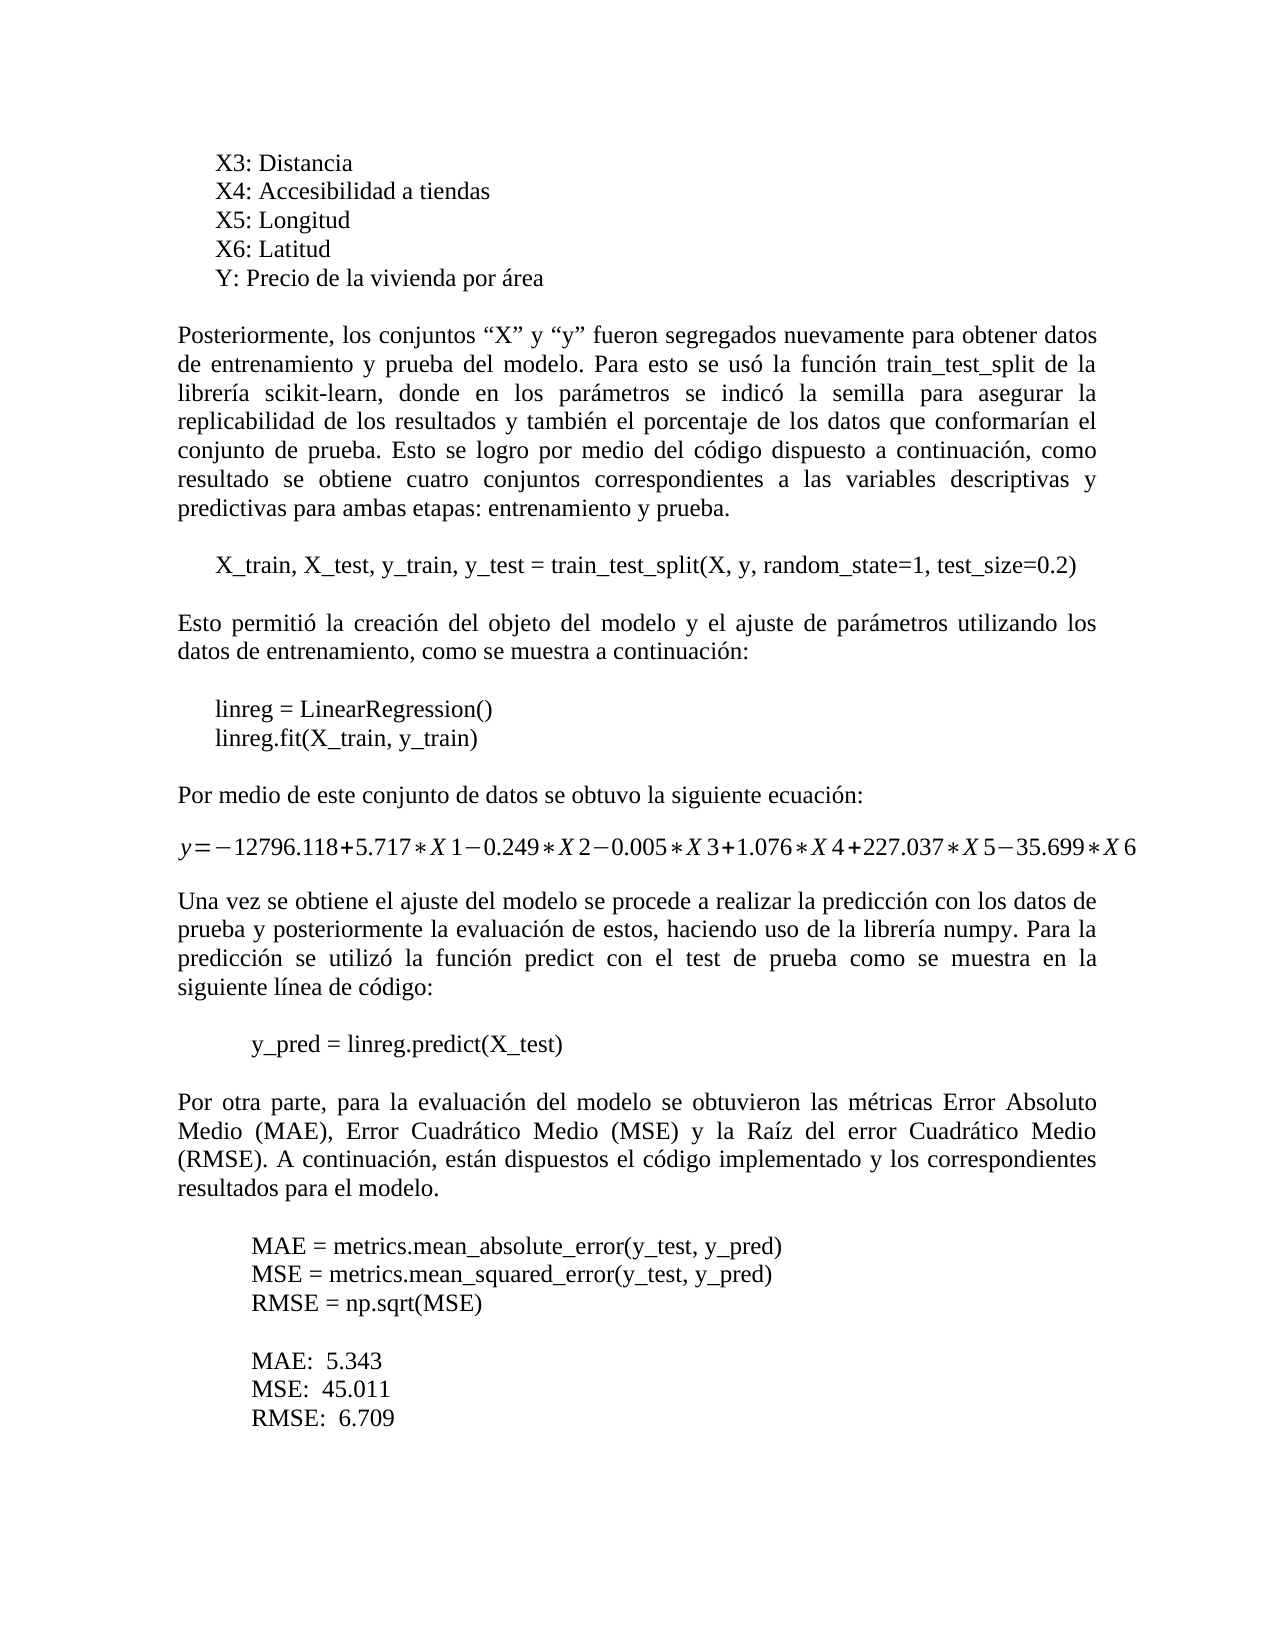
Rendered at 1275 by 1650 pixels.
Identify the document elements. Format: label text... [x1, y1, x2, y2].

text Y: Precio de la vivienda por área [215, 263, 1098, 291]
text Posteriormente, los conjuntos “X” y “y” fueron segregados nuevamente para obtener datos de entrenamiento y prueba del modelo. Para esto se usó la función train_test_split de la librería scikit-learn, donde en los parámetros se indicó la semilla para asegurar la replicabilidad de los resultados y también el porcentaje de los datos que conformarían el conjunto de prueba. Esto se logro por medio del código dispuesto a continuación, como resultado se obtiene cuatro conjuntos correspondientes a las variables descriptivas y predictivas para ambas etapas: entrenamiento y prueba. [177, 320, 1098, 521]
text y_pred = linreg.predict(X_test) [177, 1029, 1098, 1058]
text RMSE = np.sqrt(MSE) [177, 1288, 1098, 1317]
text linreg.fit(X_train, y_train) [177, 723, 1098, 751]
text X4: Accesibilidad a tiendas [215, 176, 1098, 205]
text X6: Latitud [215, 234, 1098, 263]
text MAE: 5.343 [177, 1346, 1098, 1374]
text Por otra parte, para la evaluación del modelo se obtuvieron las métricas Error Absoluto Medio (MAE), Error Cuadrático Medio (MSE) y la Raíz del error Cuadrático Medio (RMSE). A continuación, están dispuestos el código implementado y los correspondientes resultados para el modelo. [177, 1087, 1098, 1202]
text X_train, X_test, y_train, y_test = train_test_split(X, y, random_state=1, test_size=0.2) [177, 550, 1098, 579]
text Una vez se obtiene el ajuste del modelo se procede a realizar la predicción con los datos de prueba y posteriormente la evaluación de estos, haciendo uso de la librería numpy. Para la predicción se utilizó la función predict con el test de prueba como se muestra en la siguiente línea de código: [177, 886, 1098, 1001]
text X3: Distancia [215, 148, 1098, 176]
text X5: Longitud [215, 205, 1098, 234]
text Esto permitió la creación del objeto del modelo y el ajuste de parámetros utilizando los datos de entrenamiento, como se muestra a continuación: [177, 608, 1098, 665]
text MSE = metrics.mean_squared_error(y_test, y_pred) [177, 1259, 1098, 1288]
text MAE = metrics.mean_absolute_error(y_test, y_pred) [177, 1231, 1098, 1259]
text Por medio de este conjunto de datos se obtuvo la siguiente ecuación: [177, 780, 1098, 809]
text MSE: 45.011 [177, 1374, 1098, 1403]
text linreg = LinearRegression() [177, 694, 1098, 723]
text RMSE: 6.709 [177, 1403, 1098, 1432]
